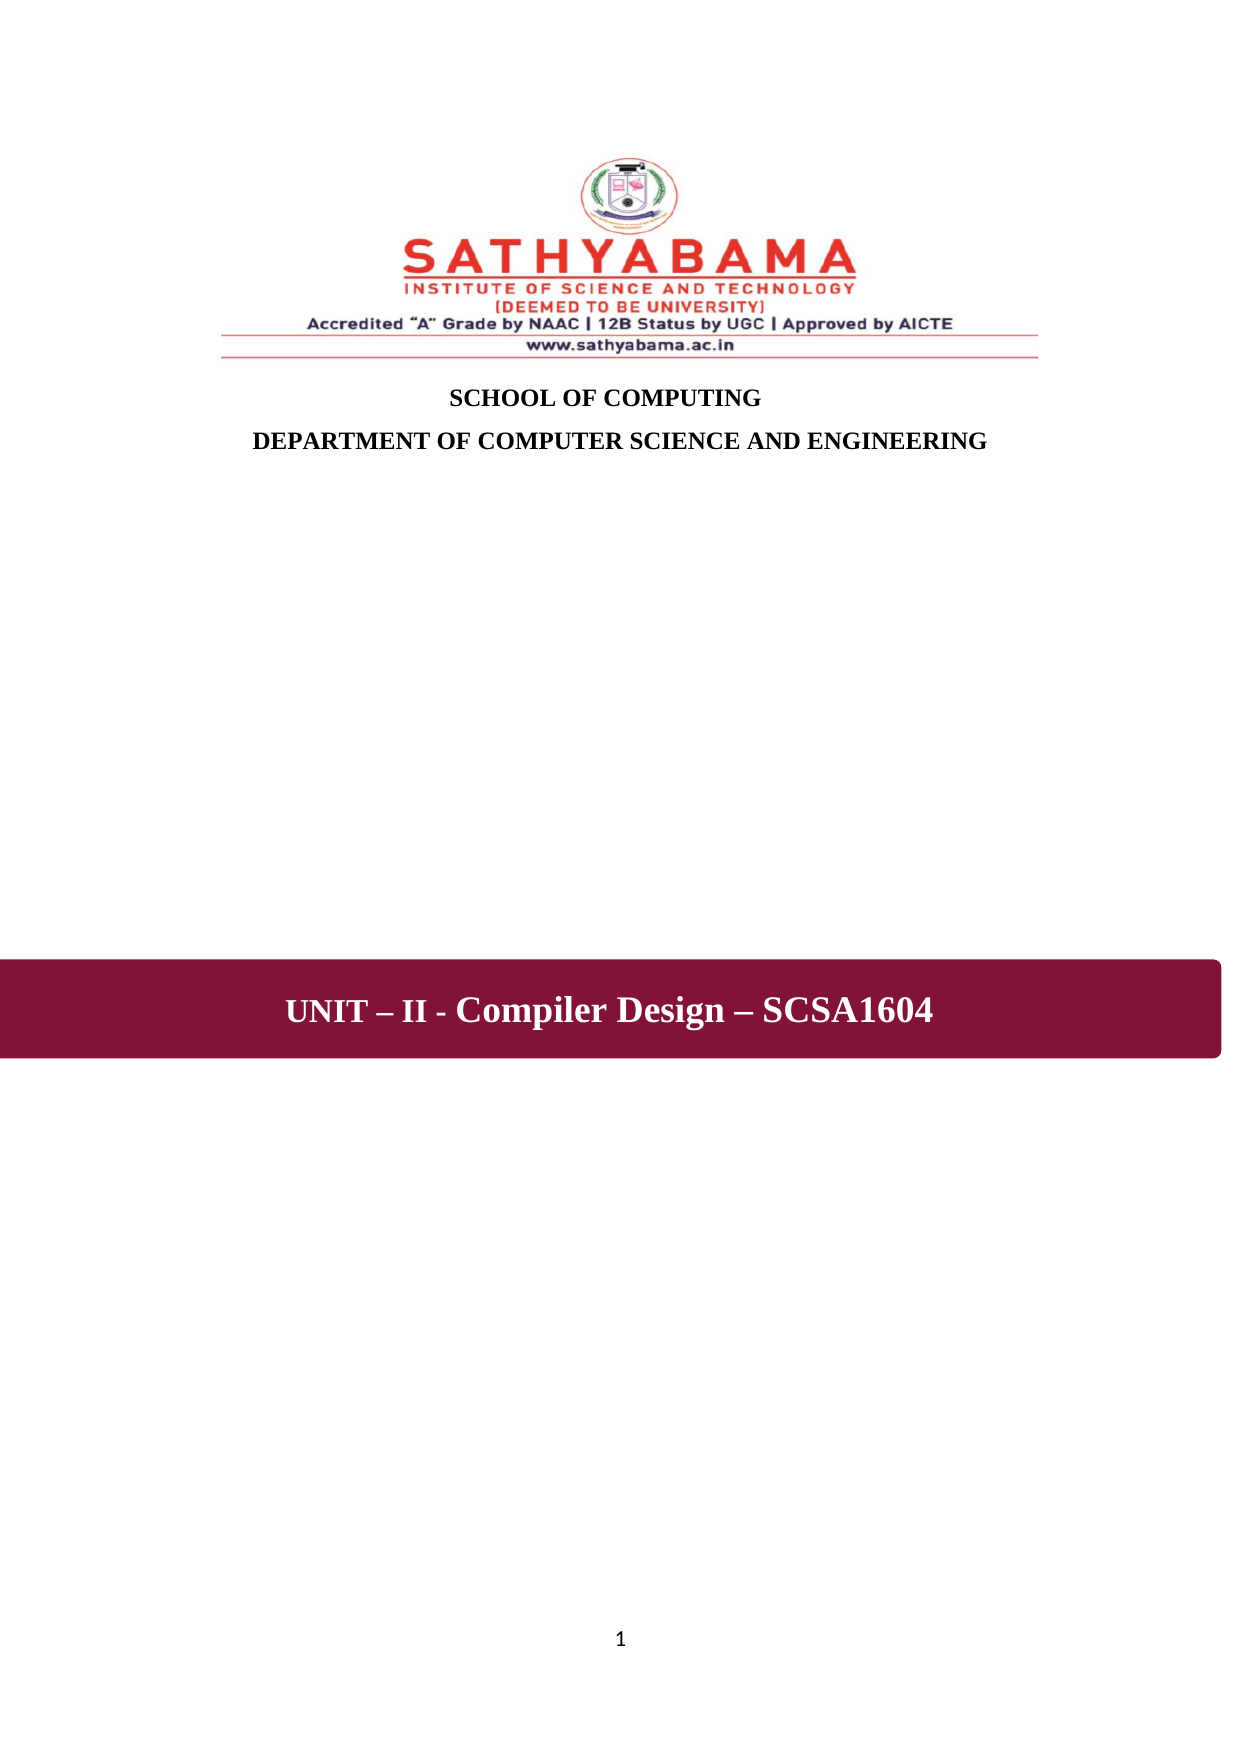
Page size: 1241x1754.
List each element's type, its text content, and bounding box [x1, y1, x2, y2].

picture [134, 150, 1077, 369]
text SCHOOL OF COMPUTING [120, 383, 1090, 412]
text DEPARTMENT OF COMPUTER SCIENCE AND ENGINEERING [150, 426, 1090, 455]
